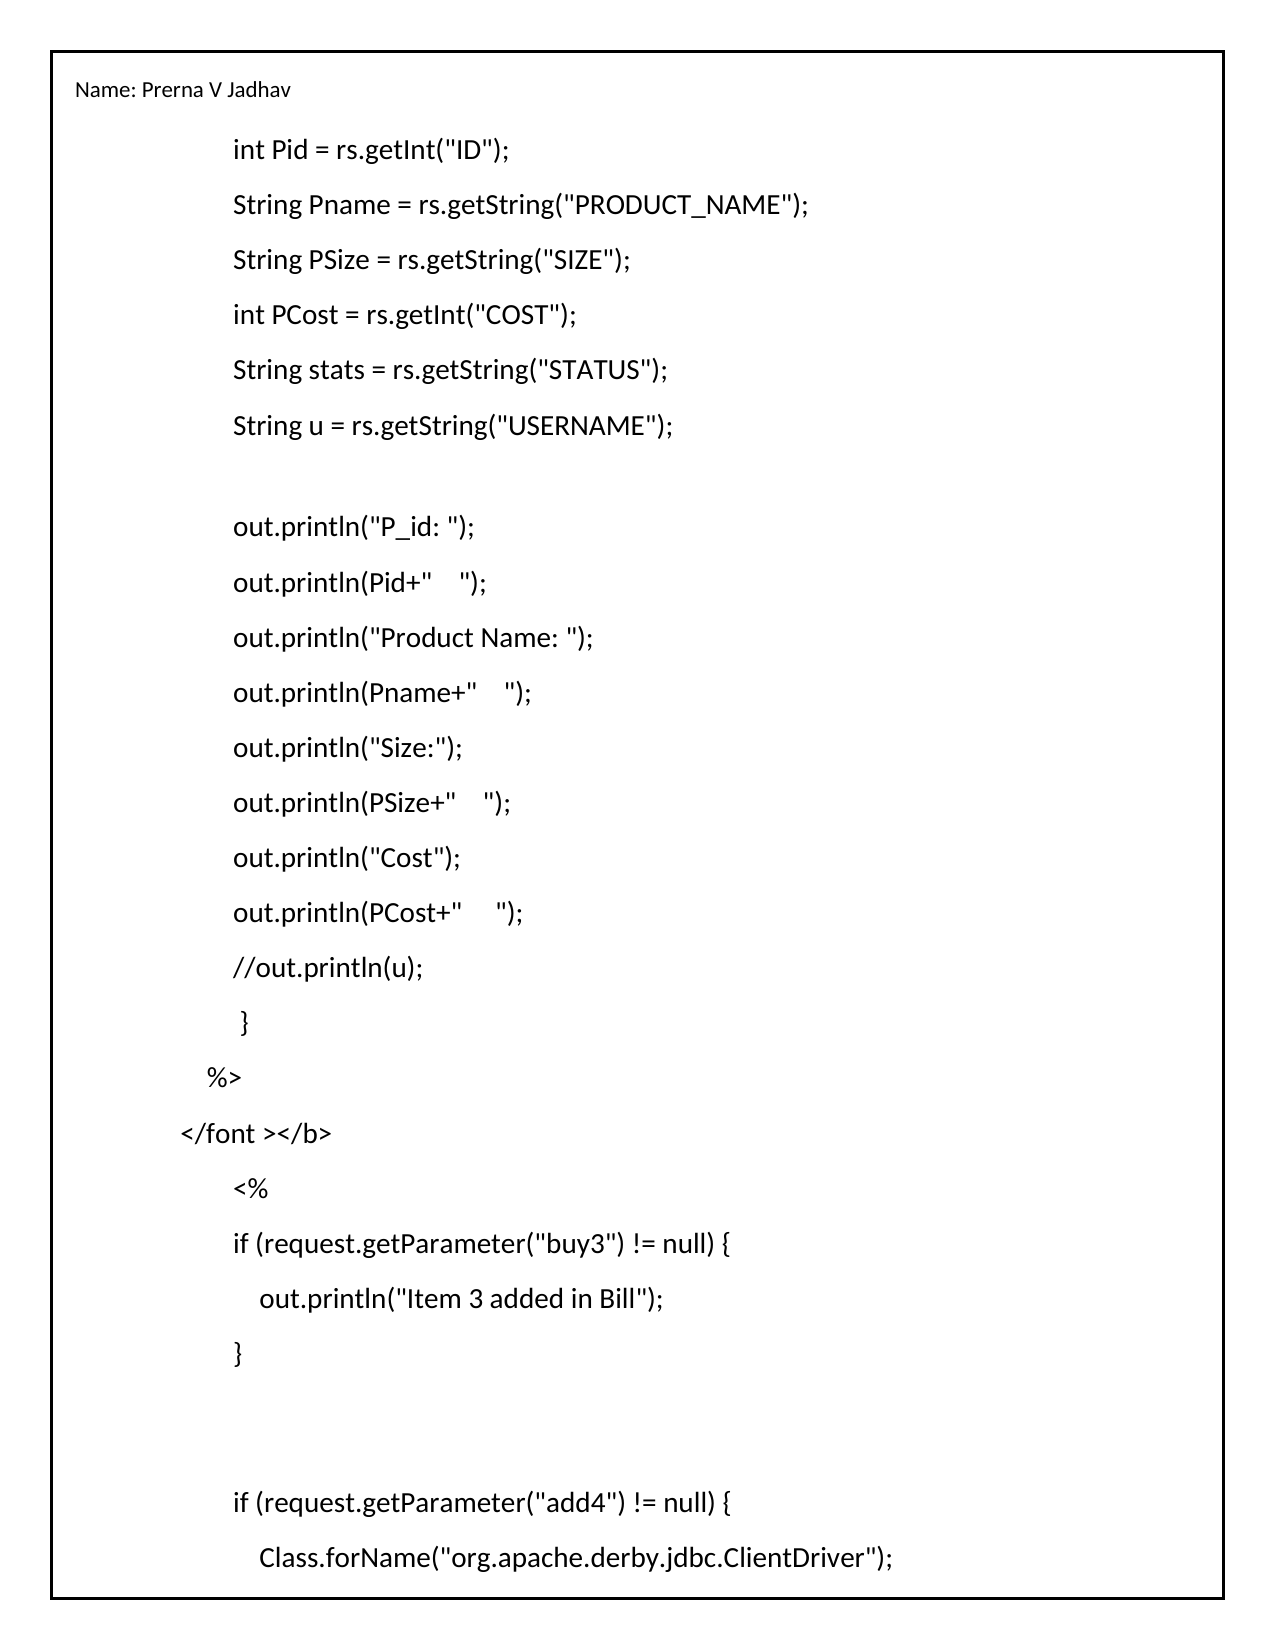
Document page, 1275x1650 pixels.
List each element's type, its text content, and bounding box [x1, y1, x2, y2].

text //out.println(u); [75, 949, 1200, 985]
text out.println("Product Name: "); [75, 619, 1200, 654]
text String stats = rs.getString("STATUS"); [75, 351, 1200, 387]
text <% [75, 1170, 1200, 1205]
text int Pid = rs.getInt("ID"); [75, 131, 1200, 167]
text } [75, 1004, 1200, 1040]
text out.println("Item 3 added in Bill"); [75, 1280, 1200, 1316]
text out.println("Cost"); [75, 839, 1200, 875]
text out.println("Size:"); [75, 729, 1200, 764]
text String PSize = rs.getString("SIZE"); [75, 241, 1200, 277]
text out.println(Pname+" "); [75, 674, 1200, 709]
text String Pname = rs.getString("PRODUCT_NAME"); [75, 186, 1200, 222]
text if (request.getParameter("add4") != null) { [75, 1484, 1200, 1519]
text String u = rs.getString("USERNAME"); [75, 407, 1200, 442]
text int PCost = rs.getInt("COST"); [75, 296, 1200, 332]
text out.println("P_id: "); [75, 508, 1200, 544]
text </font ></b> [75, 1115, 1200, 1150]
text out.println(PCost+" "); [75, 894, 1200, 930]
text %> [75, 1059, 1200, 1095]
text if (request.getParameter("buy3") != null) { [75, 1225, 1200, 1261]
text out.println(Pid+" "); [75, 564, 1200, 599]
text Class.forName("org.apache.derby.jdbc.ClientDriver"); [75, 1539, 1200, 1575]
text out.println(PSize+" "); [75, 784, 1200, 820]
text } [75, 1335, 1200, 1371]
